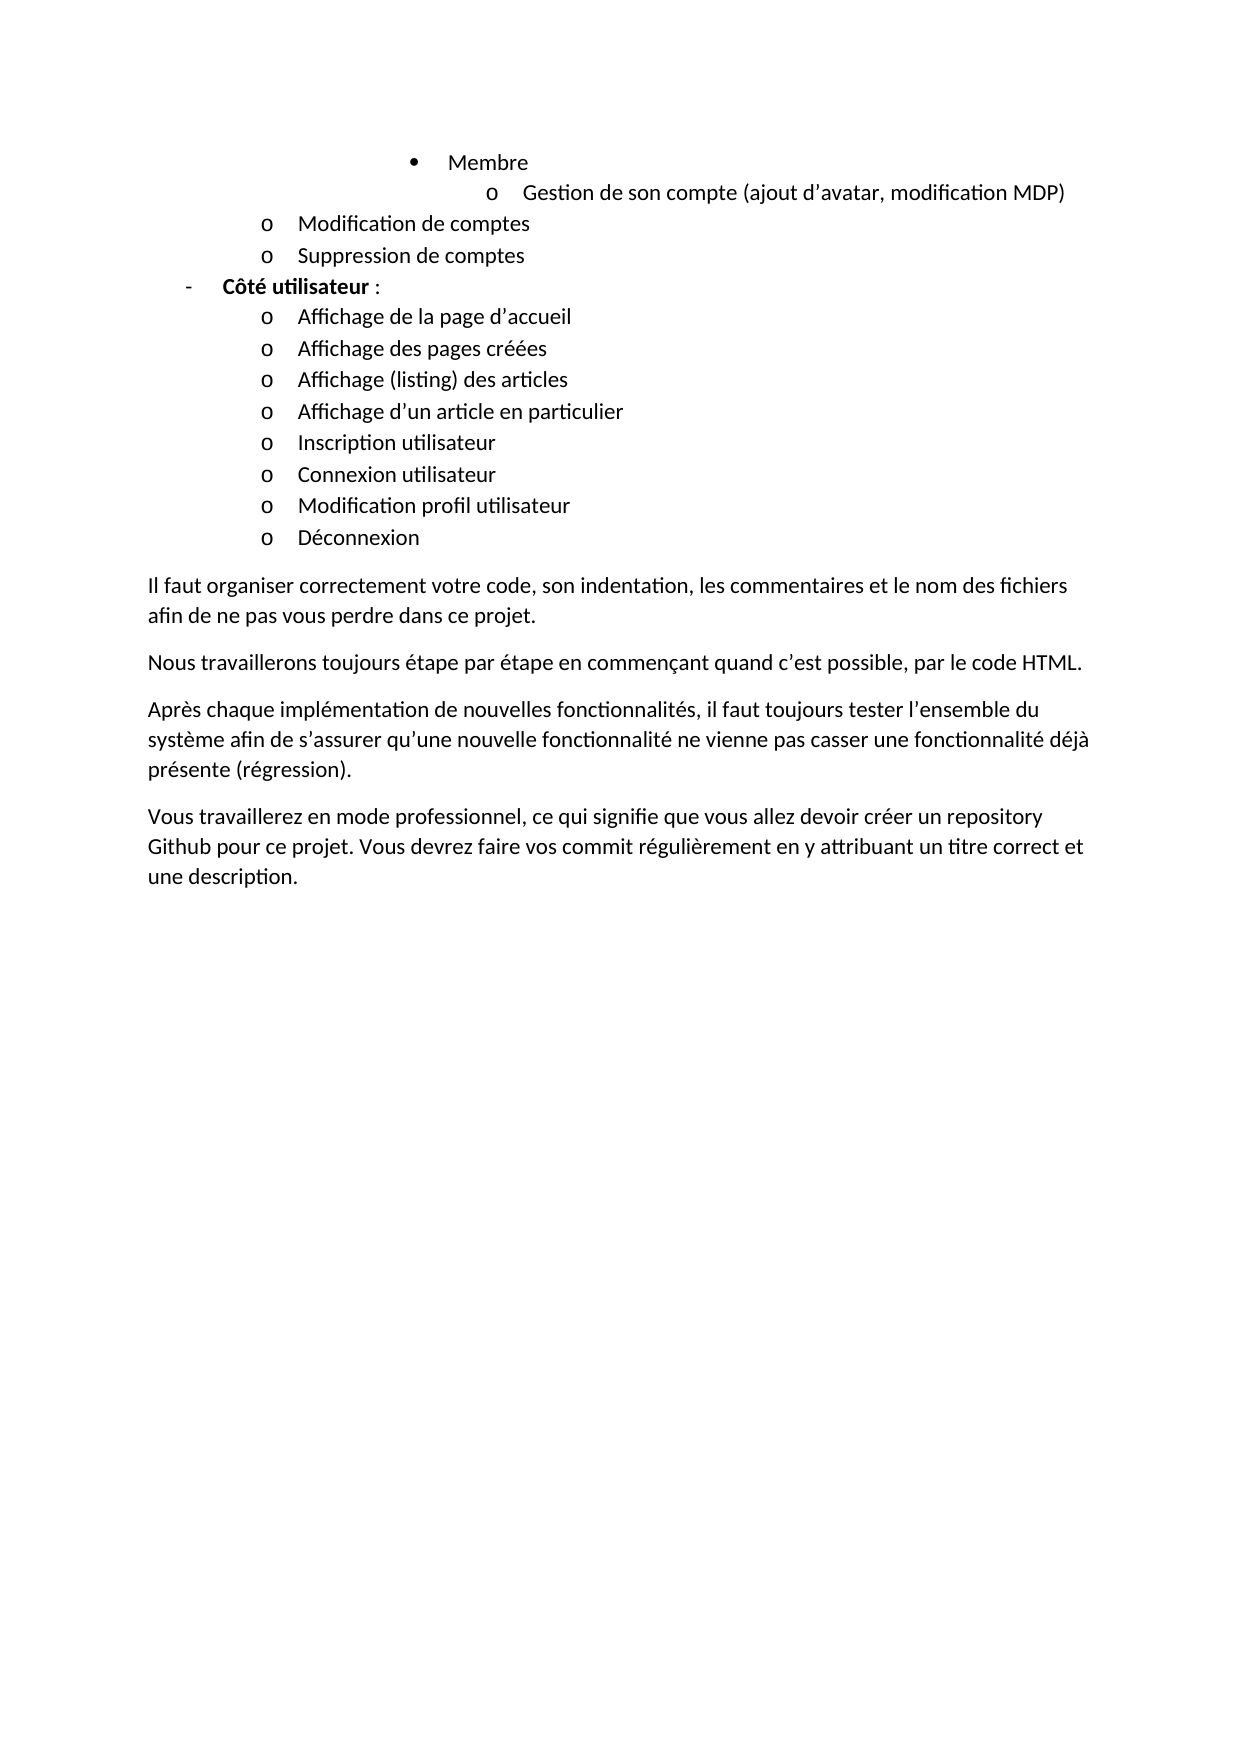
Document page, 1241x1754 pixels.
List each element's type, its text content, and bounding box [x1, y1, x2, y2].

list Modification de comptes [260, 209, 1093, 238]
list Affichage (listing) des articles [260, 365, 1093, 394]
list Connexion utilisateur [260, 460, 1093, 489]
list Gestion de son compte (ajout d’avatar, modification MDP) [485, 178, 1093, 207]
list Côté utilisateur : [185, 272, 1093, 300]
list Affichage d’un article en particulier [260, 397, 1093, 426]
list Affichage des pages créées [260, 334, 1093, 363]
text Il faut organiser correctement votre code, son indentation, les commentaires et le nom des fichiers afin de ne pas vous perdre dans ce projet. [148, 571, 1093, 629]
text Après chaque implémentation de nouvelles fonctionnalités, il faut toujours tester l’ensemble du système afin de s’assurer qu’une nouvelle fonctionnalité ne vienne pas casser une fonctionnalité déjà présente (régression). [148, 695, 1093, 783]
list Suppression de comptes [260, 241, 1093, 270]
list Déconnexion [260, 523, 1093, 552]
text Vous travaillerez en mode professionnel, ce qui signifie que vous allez devoir créer un repository Github pour ce projet. Vous devrez faire vos commit régulièrement en y attribuant un titre correct et une description. [148, 802, 1093, 890]
text Nous travaillerons toujours étape par étape en commençant quand c’est possible, par le code HTML. [148, 648, 1093, 676]
list Modification profil utilisateur [260, 491, 1093, 520]
list Affichage de la page d’accueil [260, 302, 1093, 332]
list Membre [410, 148, 1093, 176]
list Inscription utilisateur [260, 428, 1093, 457]
